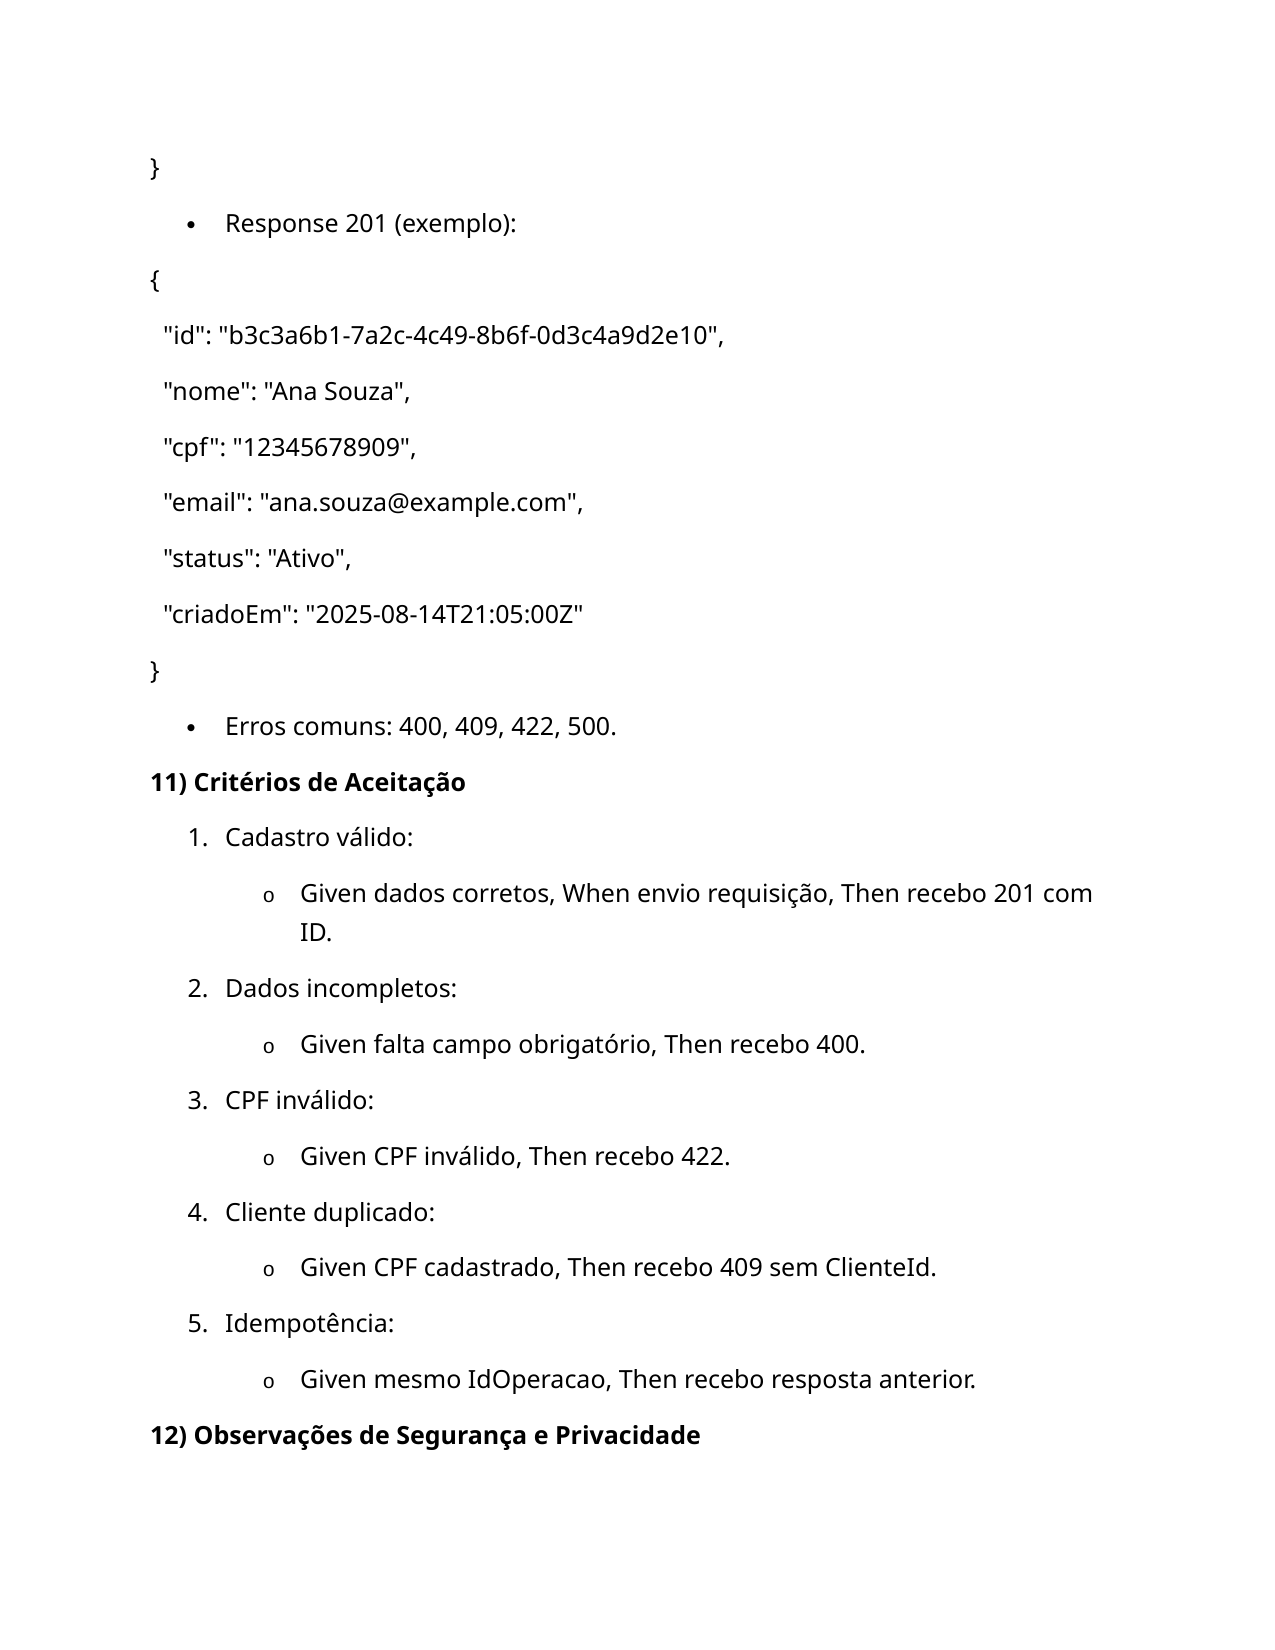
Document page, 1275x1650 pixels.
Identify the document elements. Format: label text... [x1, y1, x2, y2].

list CPF inválido: [187, 1082, 1125, 1117]
text 11) Critérios de Aceitação [150, 764, 1125, 798]
list Given dados corretos, When envio requisição, Then recebo 201 com ID. [262, 876, 1125, 949]
text } [150, 150, 1125, 184]
text 12) Observações de Segurança e Privacidade [150, 1417, 1125, 1452]
text "status": "Ativo", [150, 541, 1125, 575]
text "email": "ana.souza@example.com", [150, 485, 1125, 519]
list Dados incompletos: [187, 971, 1125, 1005]
text { [150, 262, 1125, 296]
text "criadoEm": "2025-08-14T21:05:00Z" [150, 597, 1125, 631]
text "id": "b3c3a6b1-7a2c-4c49-8b6f-0d3c4a9d2e10", [150, 317, 1125, 352]
text "nome": "Ana Souza", [150, 373, 1125, 407]
text } [150, 652, 1125, 687]
list Given CPF inválido, Then recebo 422. [262, 1138, 1125, 1172]
list Response 201 (exemplo): [187, 206, 1125, 240]
list Cliente duplicado: [187, 1194, 1125, 1228]
list Given CPF cadastrado, Then recebo 409 sem ClienteId. [262, 1250, 1125, 1284]
list Cadastro válido: [187, 820, 1125, 854]
list Erros comuns: 400, 409, 422, 500. [187, 708, 1125, 742]
list Idempotência: [187, 1306, 1125, 1340]
list Given falta campo obrigatório, Then recebo 400. [262, 1027, 1125, 1061]
text "cpf": "12345678909", [150, 429, 1125, 463]
list Given mesmo IdOperacao, Then recebo resposta anterior. [262, 1362, 1125, 1396]
